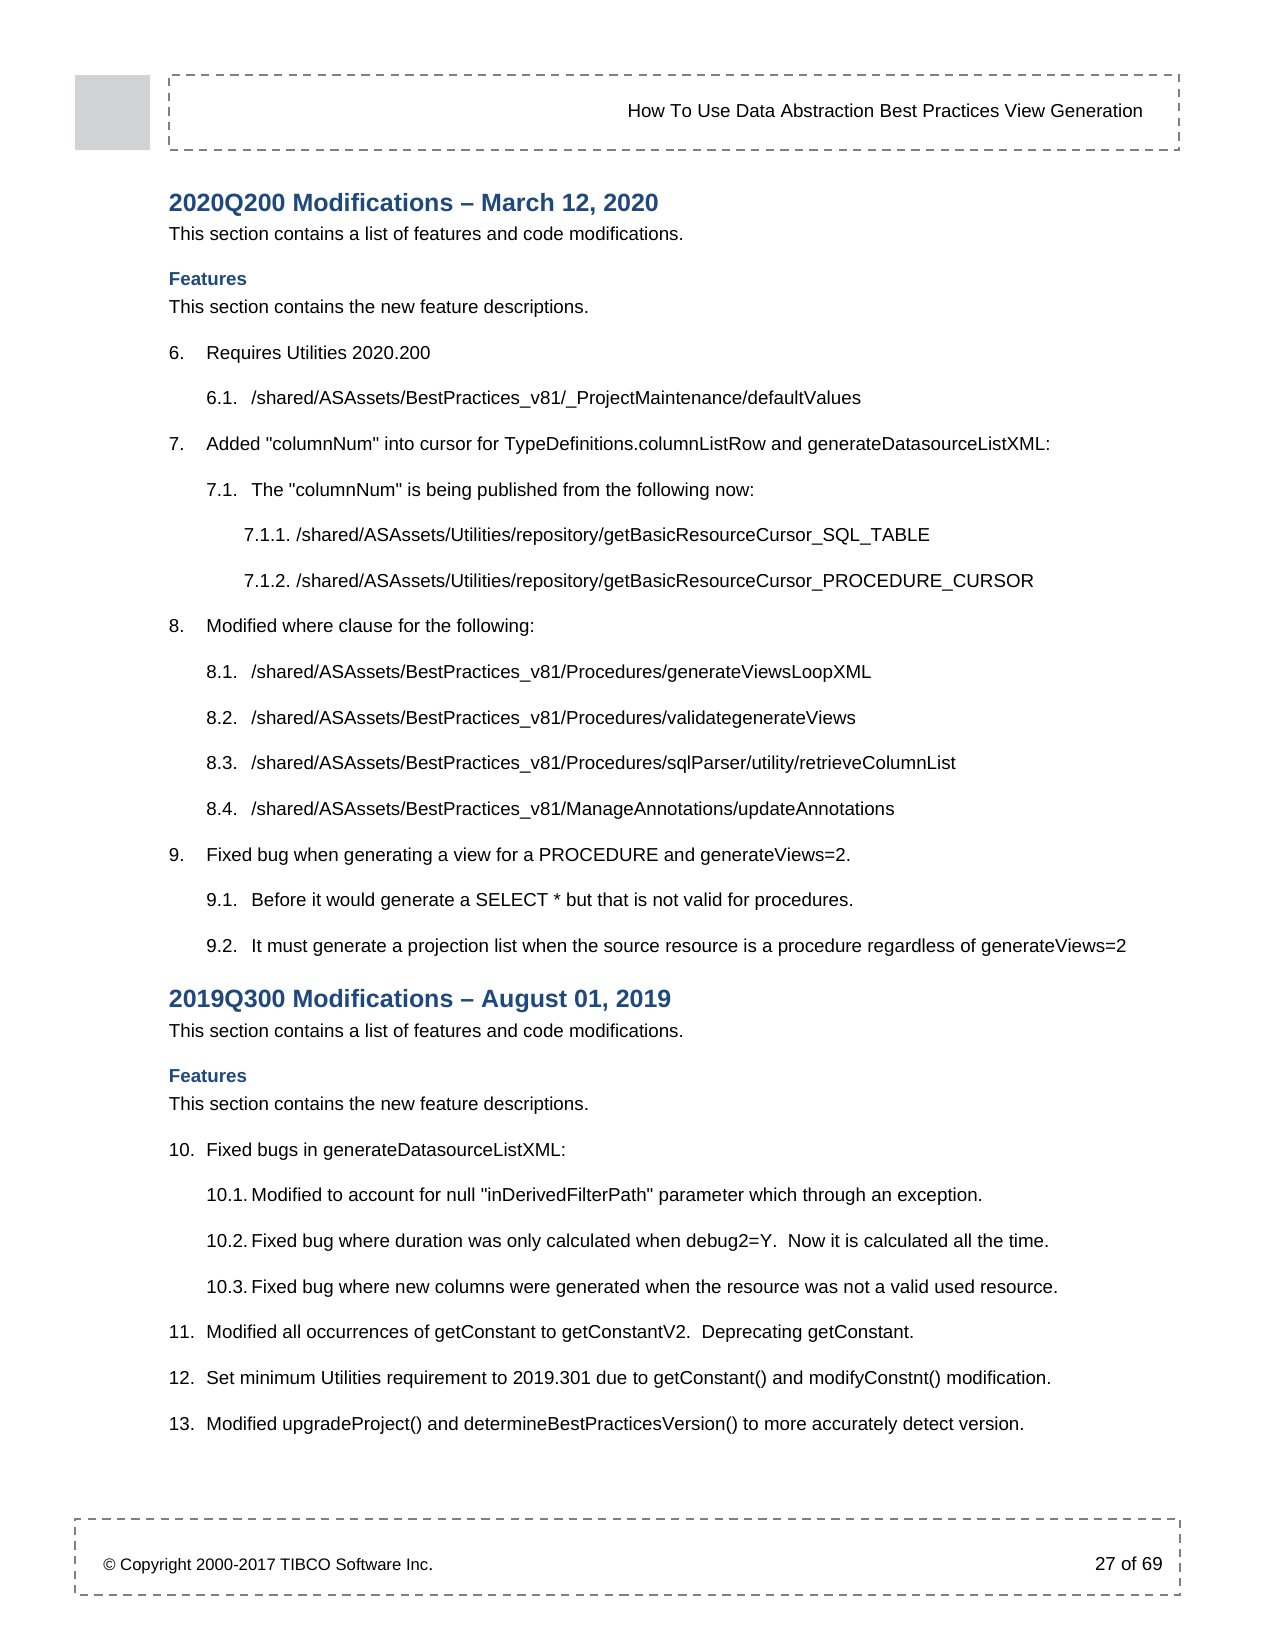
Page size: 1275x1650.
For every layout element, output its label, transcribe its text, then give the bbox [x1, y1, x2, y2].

list It must generate a projection list when the source resource is a procedure regardless of generateViews=2 [206, 935, 1161, 956]
list Before it would generate a SELECT * but that is not valid for procedures. [206, 889, 1161, 911]
list Requires Utilities 2020.200 [169, 342, 1161, 363]
list /shared/ASAssets/Utilities/repository/getBasicResourceCursor_SQL_TABLE [244, 524, 1161, 546]
list Set minimum Utilities requirement to 2019.301 due to getConstant() and modifyConstnt() modification. [169, 1367, 1161, 1388]
list Fixed bug when generating a view for a PROCEDURE and generateViews=2. [169, 843, 1161, 865]
list Modified all occurrences of getConstant to getConstantV2. Deprecating getConstant. [169, 1321, 1161, 1343]
list Modified to account for null "inDerivedFilterPath" parameter which through an exception. [206, 1184, 1161, 1206]
subtitle Features [169, 268, 1162, 290]
list /shared/ASAssets/BestPractices_v81/_ProjectMaintenance/defaultValues [206, 387, 1161, 409]
list The "columnNum" is being published from the following now: [206, 478, 1161, 500]
list Fixed bugs in generateDatasourceListXML: [169, 1138, 1161, 1160]
list /shared/ASAssets/BestPractices_v81/ManageAnnotations/updateAnnotations [206, 798, 1161, 819]
list /shared/ASAssets/BestPractices_v81/Procedures/generateViewsLoopXML [206, 661, 1161, 682]
subtitle 2020Q200 Modifications – March 12, 2020 [169, 187, 1162, 216]
list Fixed bug where duration was only calculated when debug2=Y. Now it is calculated all the time. [206, 1230, 1161, 1251]
text This section contains a list of features and code modifications. [169, 222, 1161, 244]
list /shared/ASAssets/BestPractices_v81/Procedures/sqlParser/utility/retrieveColumnList [206, 752, 1161, 774]
list Modified upgradeProject() and determineBestPracticesVersion() to more accurately detect version. [169, 1412, 1161, 1434]
list Modified where clause for the following: [169, 615, 1161, 637]
text This section contains the new feature descriptions. [169, 1093, 1161, 1114]
subtitle Features [169, 1065, 1162, 1087]
list Added "columnNum" into cursor for TypeDefinitions.columnListRow and generateDatasourceListXML: [169, 433, 1161, 454]
list Fixed bug where new columns were generated when the resource was not a valid used resource. [206, 1275, 1161, 1297]
subtitle 2019Q300 Modifications – August 01, 2019 [169, 984, 1162, 1013]
list /shared/ASAssets/Utilities/repository/getBasicResourceCursor_PROCEDURE_CURSOR [244, 570, 1161, 591]
text This section contains the new feature descriptions. [169, 296, 1161, 317]
text This section contains a list of features and code modifications. [169, 1019, 1161, 1041]
list /shared/ASAssets/BestPractices_v81/Procedures/validategenerateViews [206, 707, 1161, 728]
